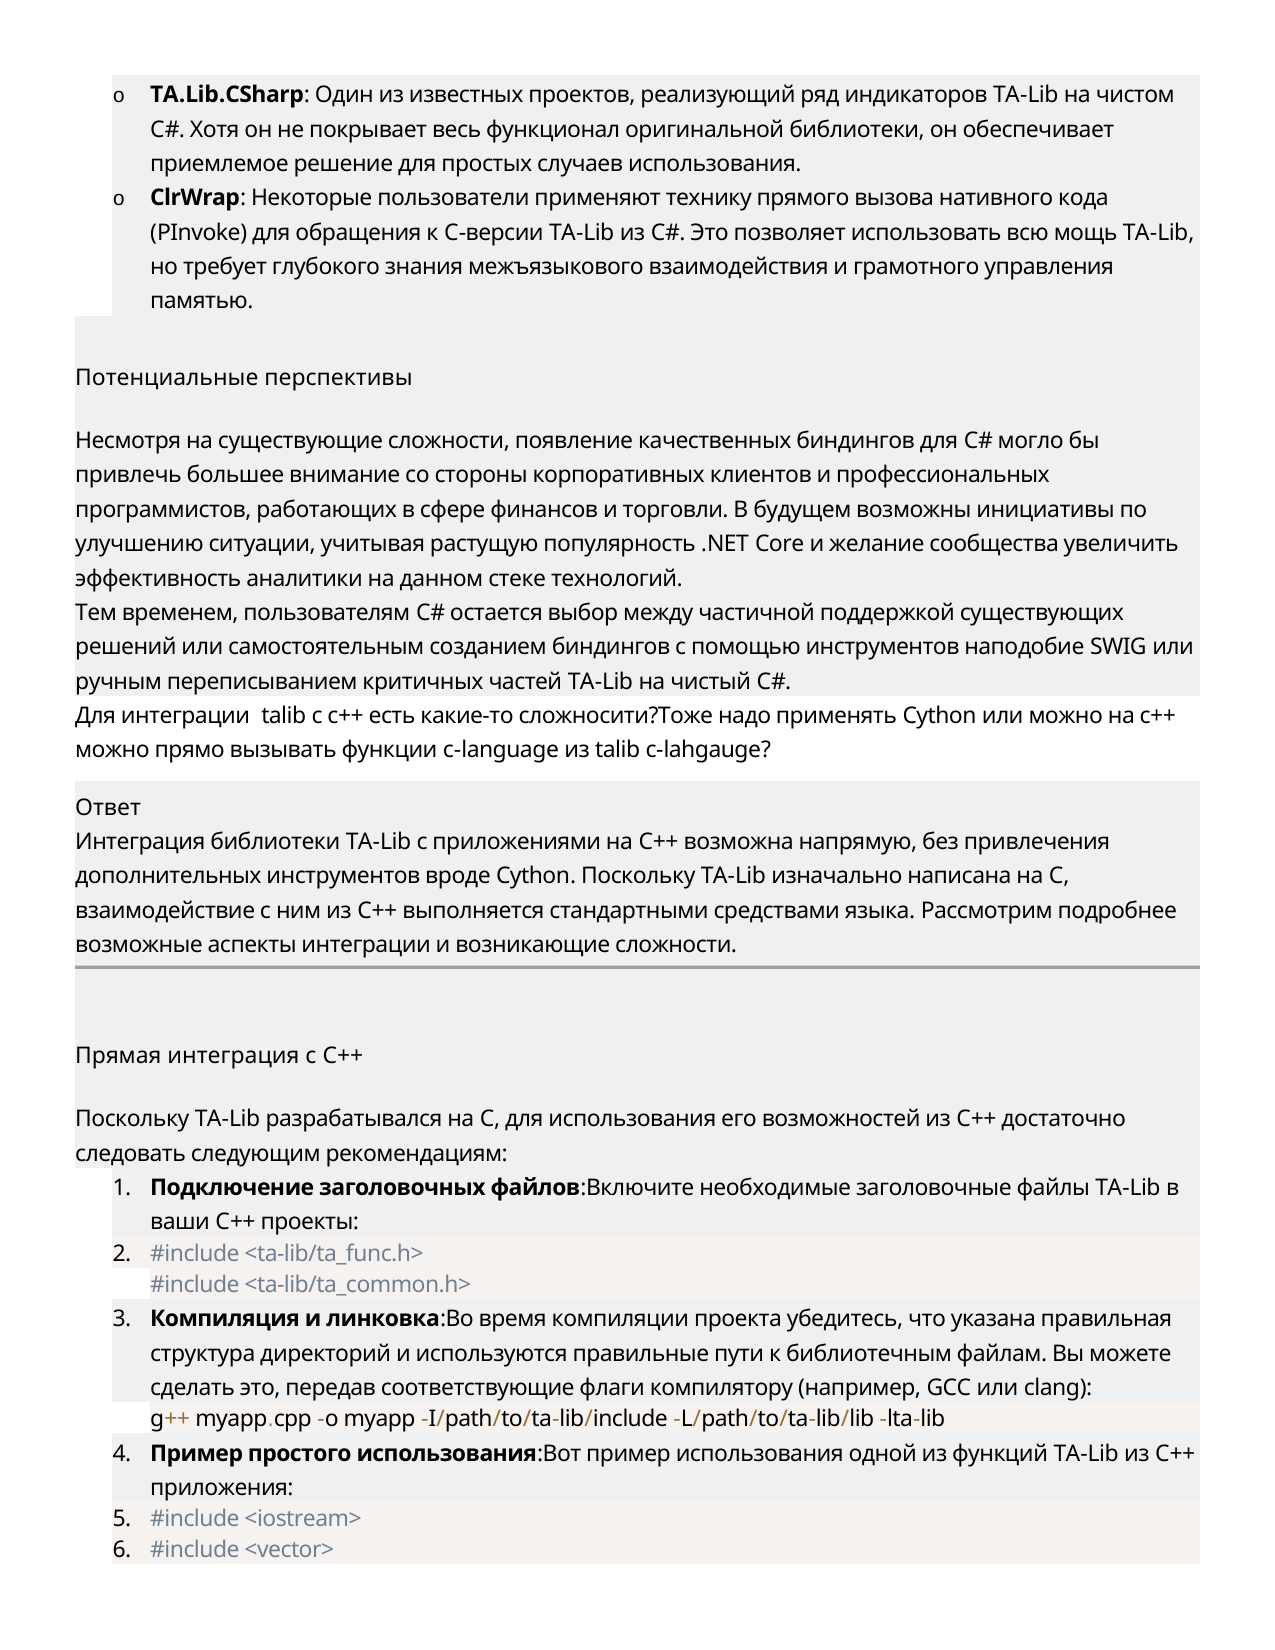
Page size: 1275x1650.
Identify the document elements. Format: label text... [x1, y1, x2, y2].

text Для интеграции talib с с++ есть какие-то сложносити?Тоже надо применять Cython или можно на с++ можно прямо вызывать функции c-language из talib с-lahgauge? [75, 696, 1200, 764]
text Несмотря на существующие сложности, появление качественных биндингов для C# могло бы привлечь большее внимание со стороны корпоративных клиентов и профессиональных программистов, работающих в сфере финансов и торговли. В будущем возможны инициативы по улучшению ситуации, учитывая растущую популярность .NET Core и желание сообщества увеличить эффективность аналитики на данном стеке технологий. [75, 421, 1200, 593]
text g++ myapp.cpp -o myapp -I/path/to/ta-lib/include -L/path/to/ta-lib/lib -lta-lib [150, 1402, 1200, 1433]
text Потенциальные перспективы [75, 345, 1200, 392]
list TA.Lib.CSharp: Один из известных проектов, реализующий ряд индикаторов TA-Lib на чистом C#. Хотя он не покрывает весь функционал оригинальной библиотеки, он обеспечивает приемлемое решение для простых случаев использования. [112, 75, 1200, 178]
list ClrWrap: Некоторые пользователи применяют технику прямого вызова нативного кода (PInvoke) для обращения к C-версии TA-Lib из C#. Это позволяет использовать всю мощь TA-Lib, но требует глубокого знания межъязыкового взаимодействия и грамотного управления памятью. [112, 178, 1200, 316]
list Подключение заголовочных файлов:Включите необходимые заголовочные файлы TA-Lib в ваши C++ проекты: [112, 1168, 1200, 1236]
text Ответ [75, 781, 1200, 822]
list #include <iostream> [112, 1502, 1200, 1533]
text Интеграция библиотеки TA-Lib с приложениями на C++ возможна напрямую, без привлечения дополнительных инструментов вроде Cython. Поскольку TA-Lib изначально написана на C, взаимодействие с ним из C++ выполняется стандартными средствами языка. Рассмотрим подробнее возможные аспекты интеграции и возникающие сложности. [75, 822, 1200, 959]
text Поскольку TA-Lib разрабатывался на C, для использования его возможностей из C++ достаточно следовать следующим рекомендациям: [75, 1099, 1200, 1168]
text Прямая интеграция с C++ [75, 1023, 1200, 1070]
list Компиляция и линковка:Во время компиляции проекта убедитесь, что указана правильная структура директорий и используются правильные пути к библиотечным файлам. Вы можете сделать это, передав соответствующие флаги компилятору (например, GCC или clang): [112, 1299, 1200, 1402]
text Тем временем, пользователям C# остается выбор между частичной поддержкой существующих решений или самостоятельным созданием биндингов с помощью инструментов наподобие SWIG или ручным переписыванием критичных частей TA-Lib на чистый C#. [75, 593, 1200, 696]
list #include <ta-lib/ta_func.h> [112, 1236, 1200, 1268]
list Пример простого использования:Вот пример использования одной из функций TA-Lib из C++ приложения: [112, 1433, 1200, 1502]
text #include <ta-lib/ta_common.h> [150, 1268, 1200, 1299]
list #include <vector> [112, 1533, 1200, 1564]
